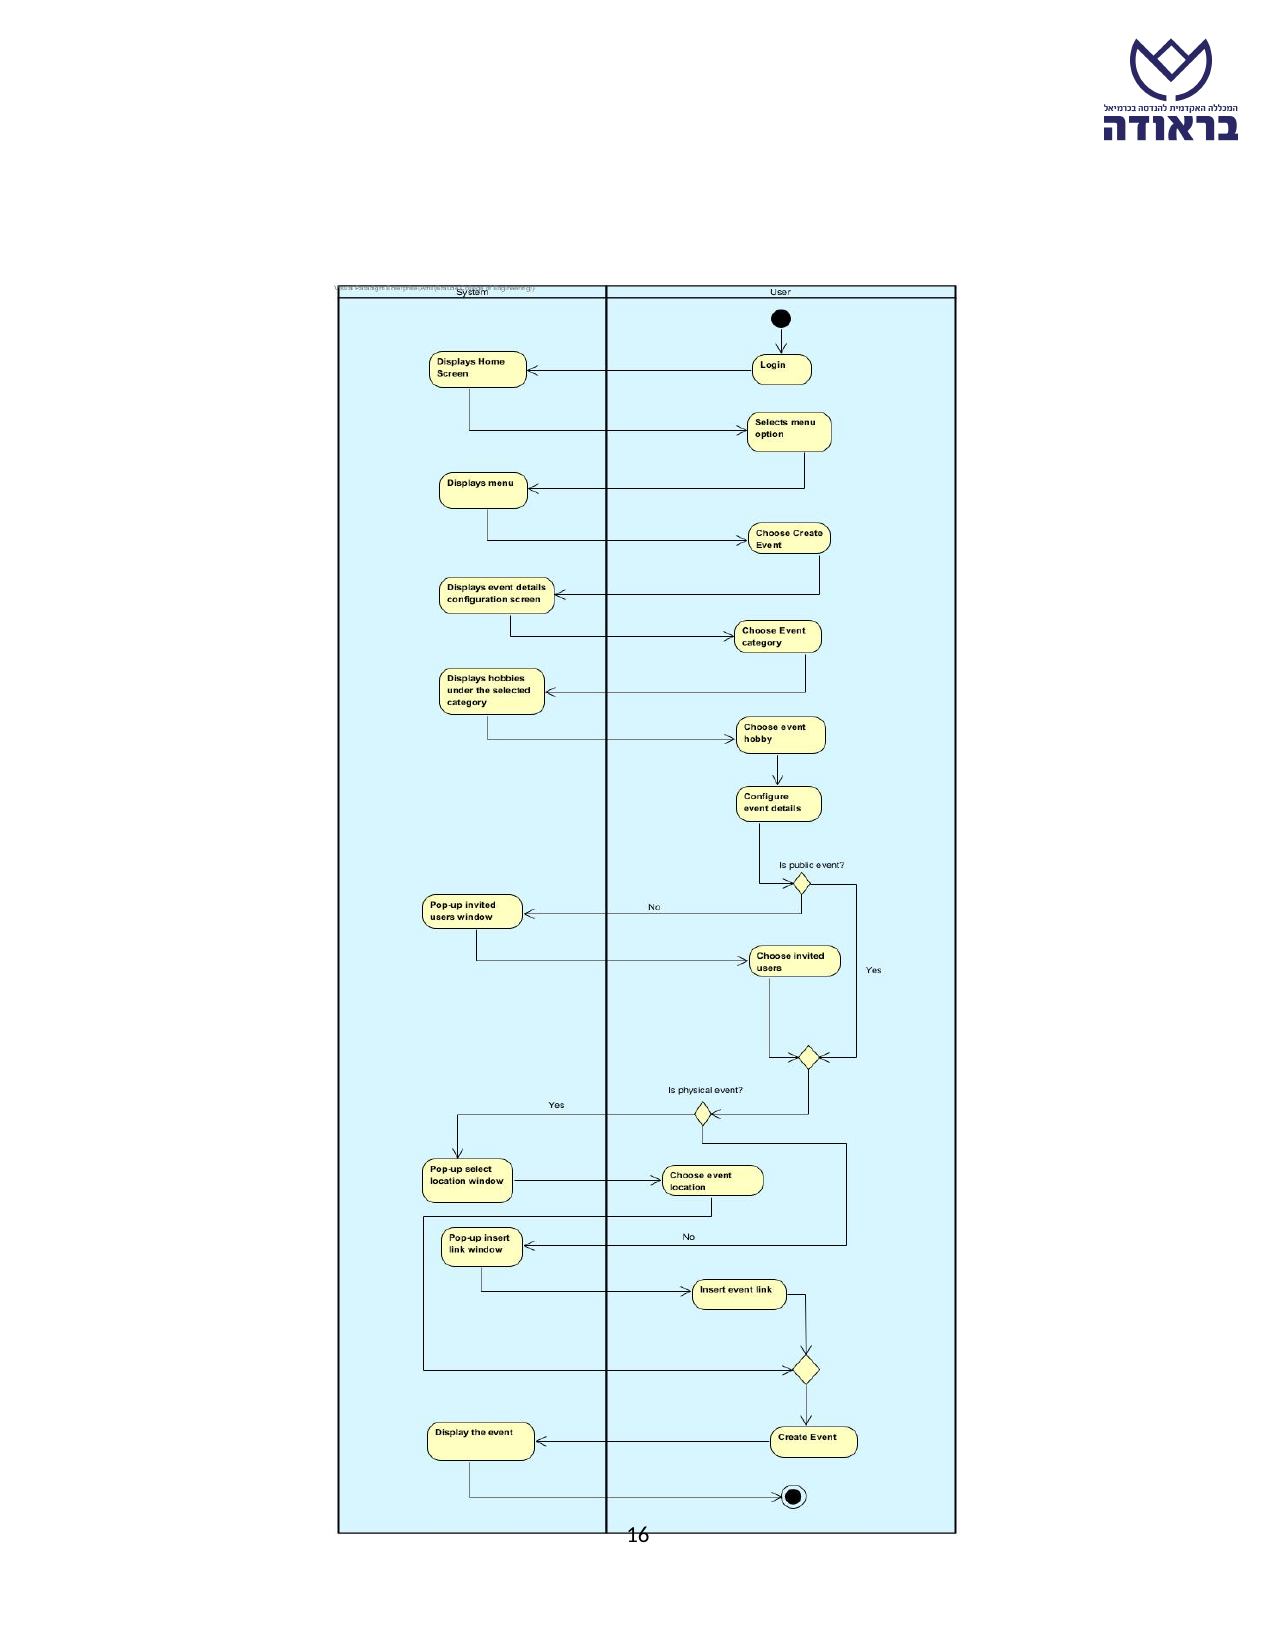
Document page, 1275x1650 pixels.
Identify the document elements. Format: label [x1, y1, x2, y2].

picture [334, 282, 960, 1537]
picture [1100, 18, 1242, 160]
